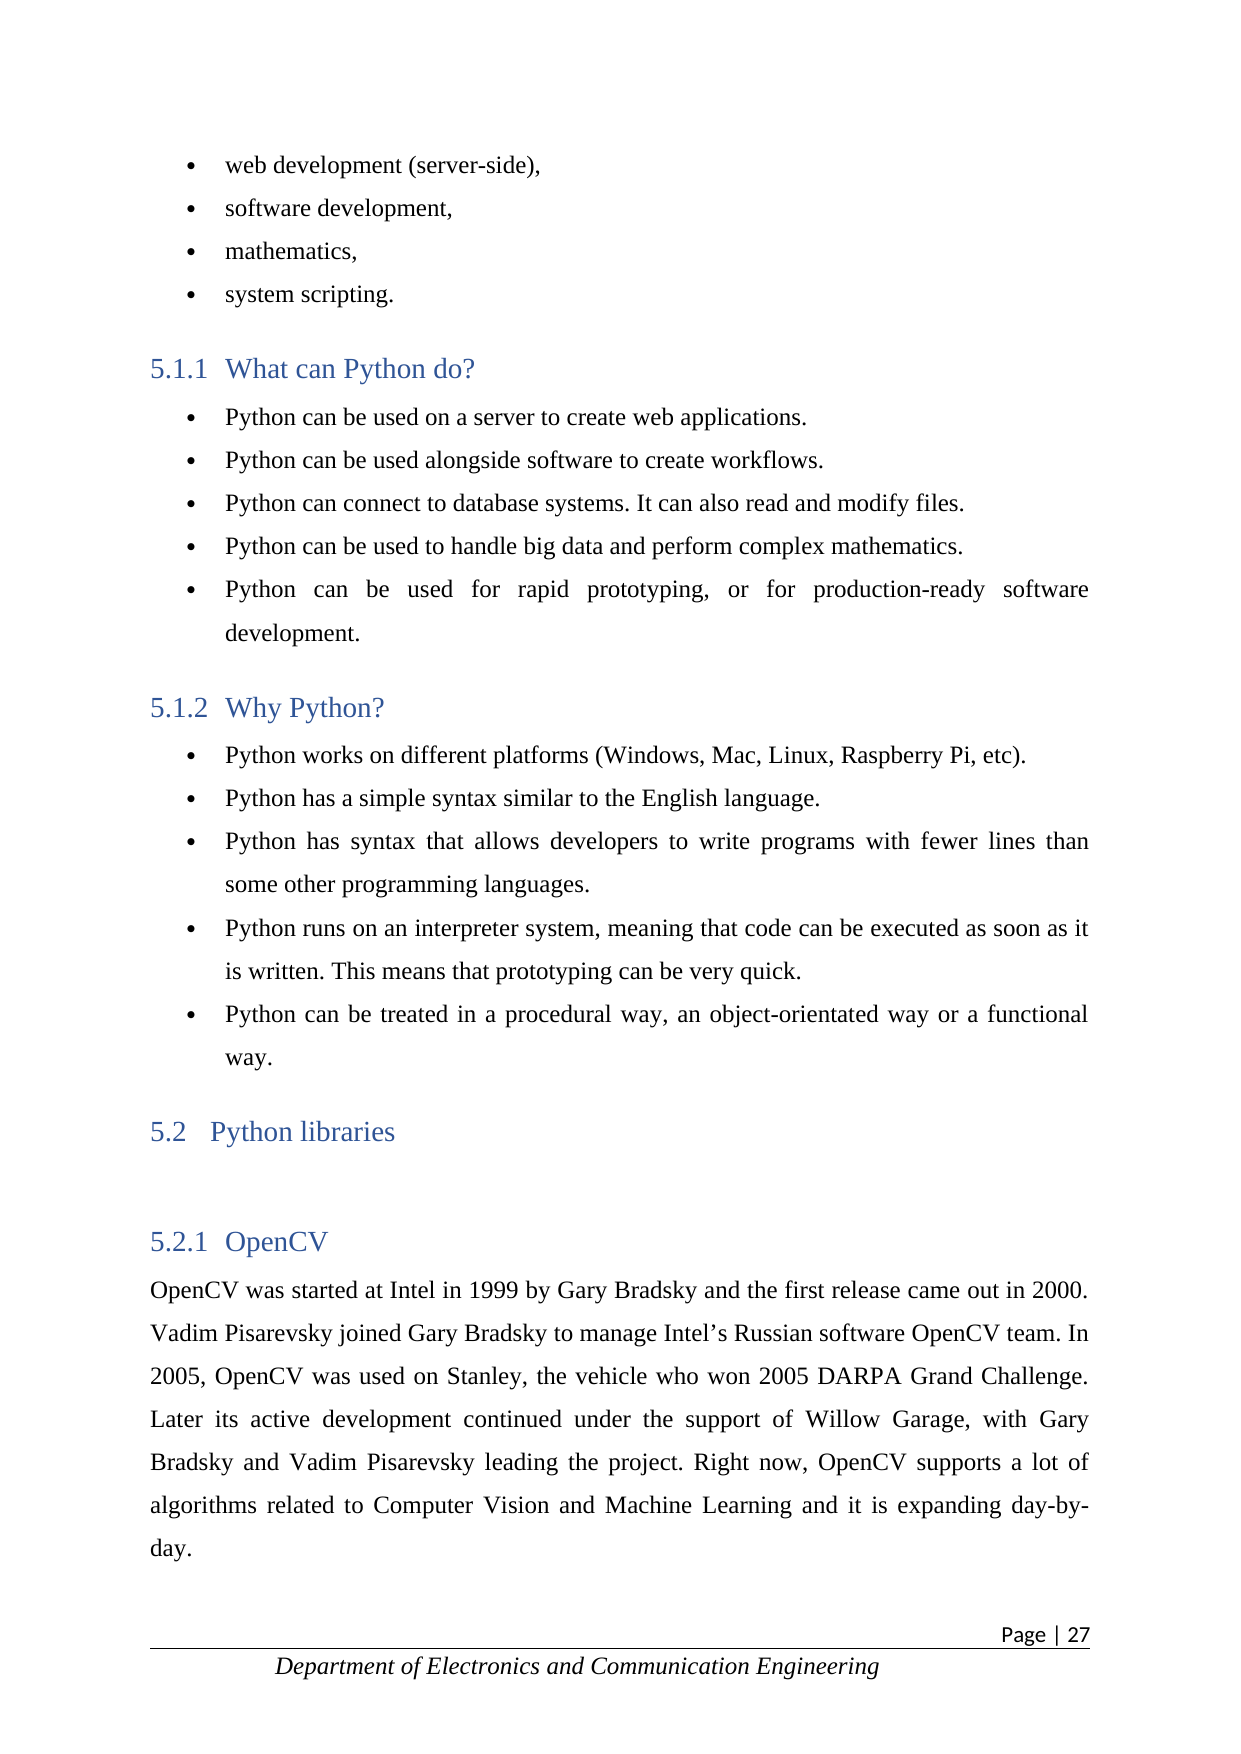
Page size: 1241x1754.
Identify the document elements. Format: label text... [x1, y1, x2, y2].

list system scripting. [187, 279, 1090, 308]
text OpenCV was started at Intel in 1999 by Gary Bradsky and the first release came out in 2000. Vadim Pisarevsky joined Gary Bradsky to manage Intel’s Russian software OpenCV team. In 2005, OpenCV was used on Stanley, the vehicle who won 2005 DARPA Grand Challenge. Later its active development continued under the support of Willow Garage, with Gary Bradsky and Vadim Pisarevsky leading the project. Right now, OpenCV supports a lot of algorithms related to Computer Vision and Machine Learning and it is expanding day-by-day. [150, 1275, 1090, 1562]
subtitle What can Python do? [150, 352, 1090, 385]
list Python runs on an interpreter system, meaning that code can be executed as soon as it is written. This means that prototyping can be very quick. [187, 913, 1090, 984]
subtitle Why Python? [150, 690, 1090, 723]
list web development (server-side), [187, 150, 1090, 179]
list Python has a simple syntax similar to the English language. [187, 783, 1090, 812]
subtitle Python libraries [150, 1114, 1090, 1148]
list Python has syntax that allows developers to write programs with fewer lines than some other programming languages. [187, 826, 1090, 898]
list Python works on different platforms (Windows, Mac, Linux, Raspberry Pi, etc). [187, 740, 1090, 769]
list Python can be used on a server to create web applications. [187, 402, 1090, 431]
list Python can be treated in a procedural way, an object-orientated way or a functional way. [187, 999, 1090, 1071]
list software development, [187, 193, 1090, 222]
subtitle OpenCV [150, 1224, 1090, 1258]
list Python can be used for rapid prototyping, or for production-ready software development. [187, 574, 1090, 646]
list Python can be used alongside software to create workflows. [187, 445, 1090, 474]
list mathematics, [187, 236, 1090, 265]
list Python can be used to handle big data and perform complex mathematics. [187, 531, 1090, 560]
list Python can connect to database systems. It can also read and modify files. [187, 488, 1090, 517]
